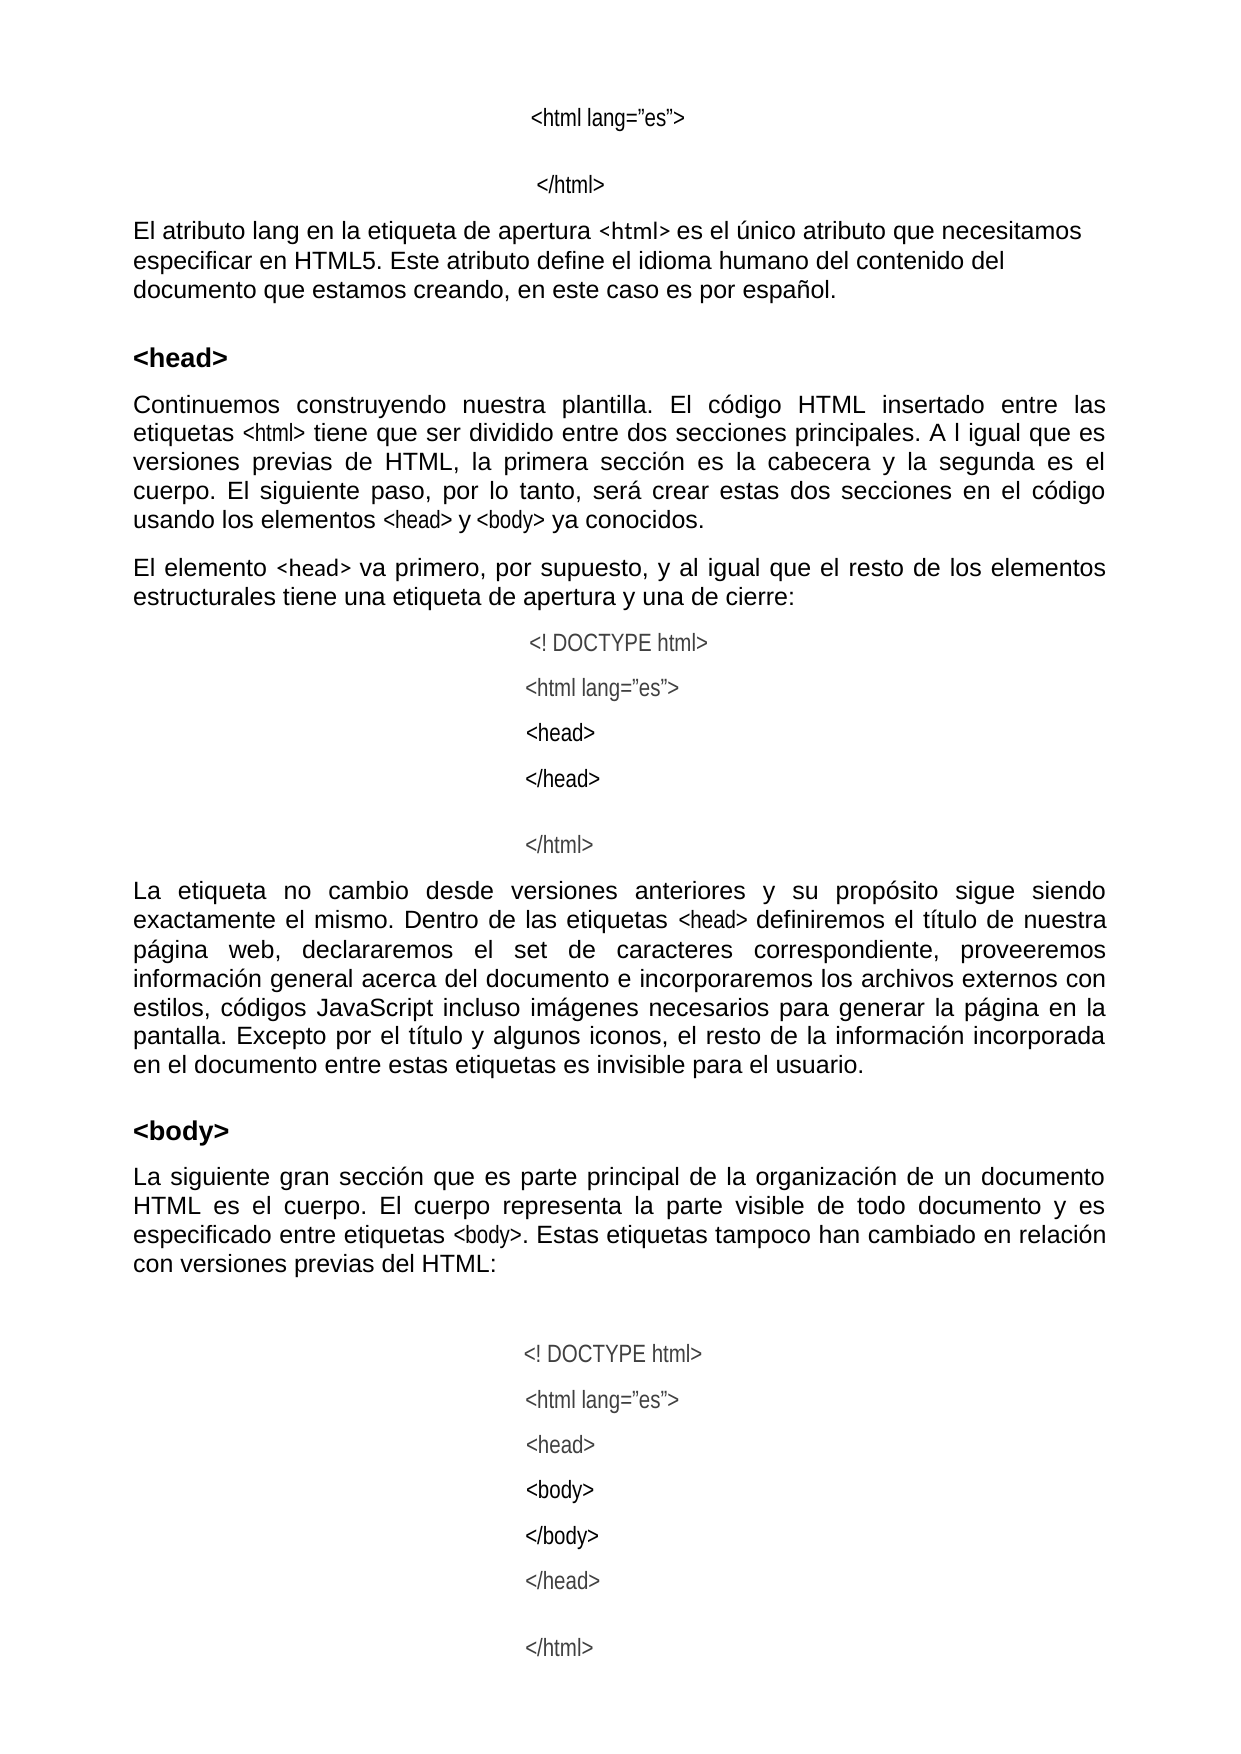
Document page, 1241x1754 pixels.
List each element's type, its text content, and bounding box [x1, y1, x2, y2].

text <! DOCTYPE html> [133, 628, 1107, 656]
text <html lang=”es”> [133, 1385, 1107, 1413]
text <! DOCTYPE html> [133, 1339, 1107, 1368]
text El elemento <head> va primero, por supuesto, y al igual que el resto de los elementos estructurales tiene una etiqueta de apertura y una de cierre: [133, 552, 1107, 611]
text </head> [133, 1566, 1107, 1595]
text <head> [133, 342, 1107, 373]
text <html lang=”es”> [133, 673, 1107, 702]
text Continuemos construyendo nuestra plantilla. El código HTML insertado entre las etiquetas <html> tiene que ser dividido entre dos secciones principales. A l igual que es versiones previas de HTML, la primera sección es la cabecera y la segunda es el cuerpo. El siguiente paso, por lo tanto, será crear estas dos secciones en el código usando los elementos <head> y <body> ya conocidos. [133, 389, 1107, 535]
text </html> [133, 170, 1107, 199]
text </html> [133, 830, 1107, 859]
text <body> [133, 1475, 1107, 1504]
text </html> [133, 1633, 1107, 1661]
text El atributo lang en la etiqueta de apertura <html> es el único atributo que necesitamos especificar en HTML5. Este atributo define el idioma humano del contenido del documento que estamos creando, en este caso es por español. [133, 216, 1107, 303]
text <head> [133, 718, 1107, 747]
text </head> [133, 764, 1107, 792]
text <head> [133, 1430, 1107, 1459]
text </body> [133, 1521, 1107, 1549]
text <html lang=”es”> [133, 103, 1107, 132]
text La etiqueta no cambio desde versiones anteriores y su propósito sigue siendo exactamente el mismo. Dentro de las etiquetas <head> definiremos el título de nuestra página web, declararemos el set de caracteres correspondiente, proveeremos información general acerca del documento e incorporaremos los archivos externos con estilos, códigos JavaScript incluso imágenes necesarios para generar la página en la pantalla. Excepto por el título y algunos iconos, el resto de la información incorporada en el documento entre estas etiquetas es invisible para el usuario. [133, 876, 1107, 1079]
text La siguiente gran sección que es parte principal de la organización de un documento HTML es el cuerpo. El cuerpo representa la parte visible de todo documento y es especificado entre etiquetas <body>. Estas etiquetas tampoco han cambiado en relación con versiones previas del HTML: [133, 1162, 1107, 1277]
text <body> [133, 1114, 1107, 1146]
